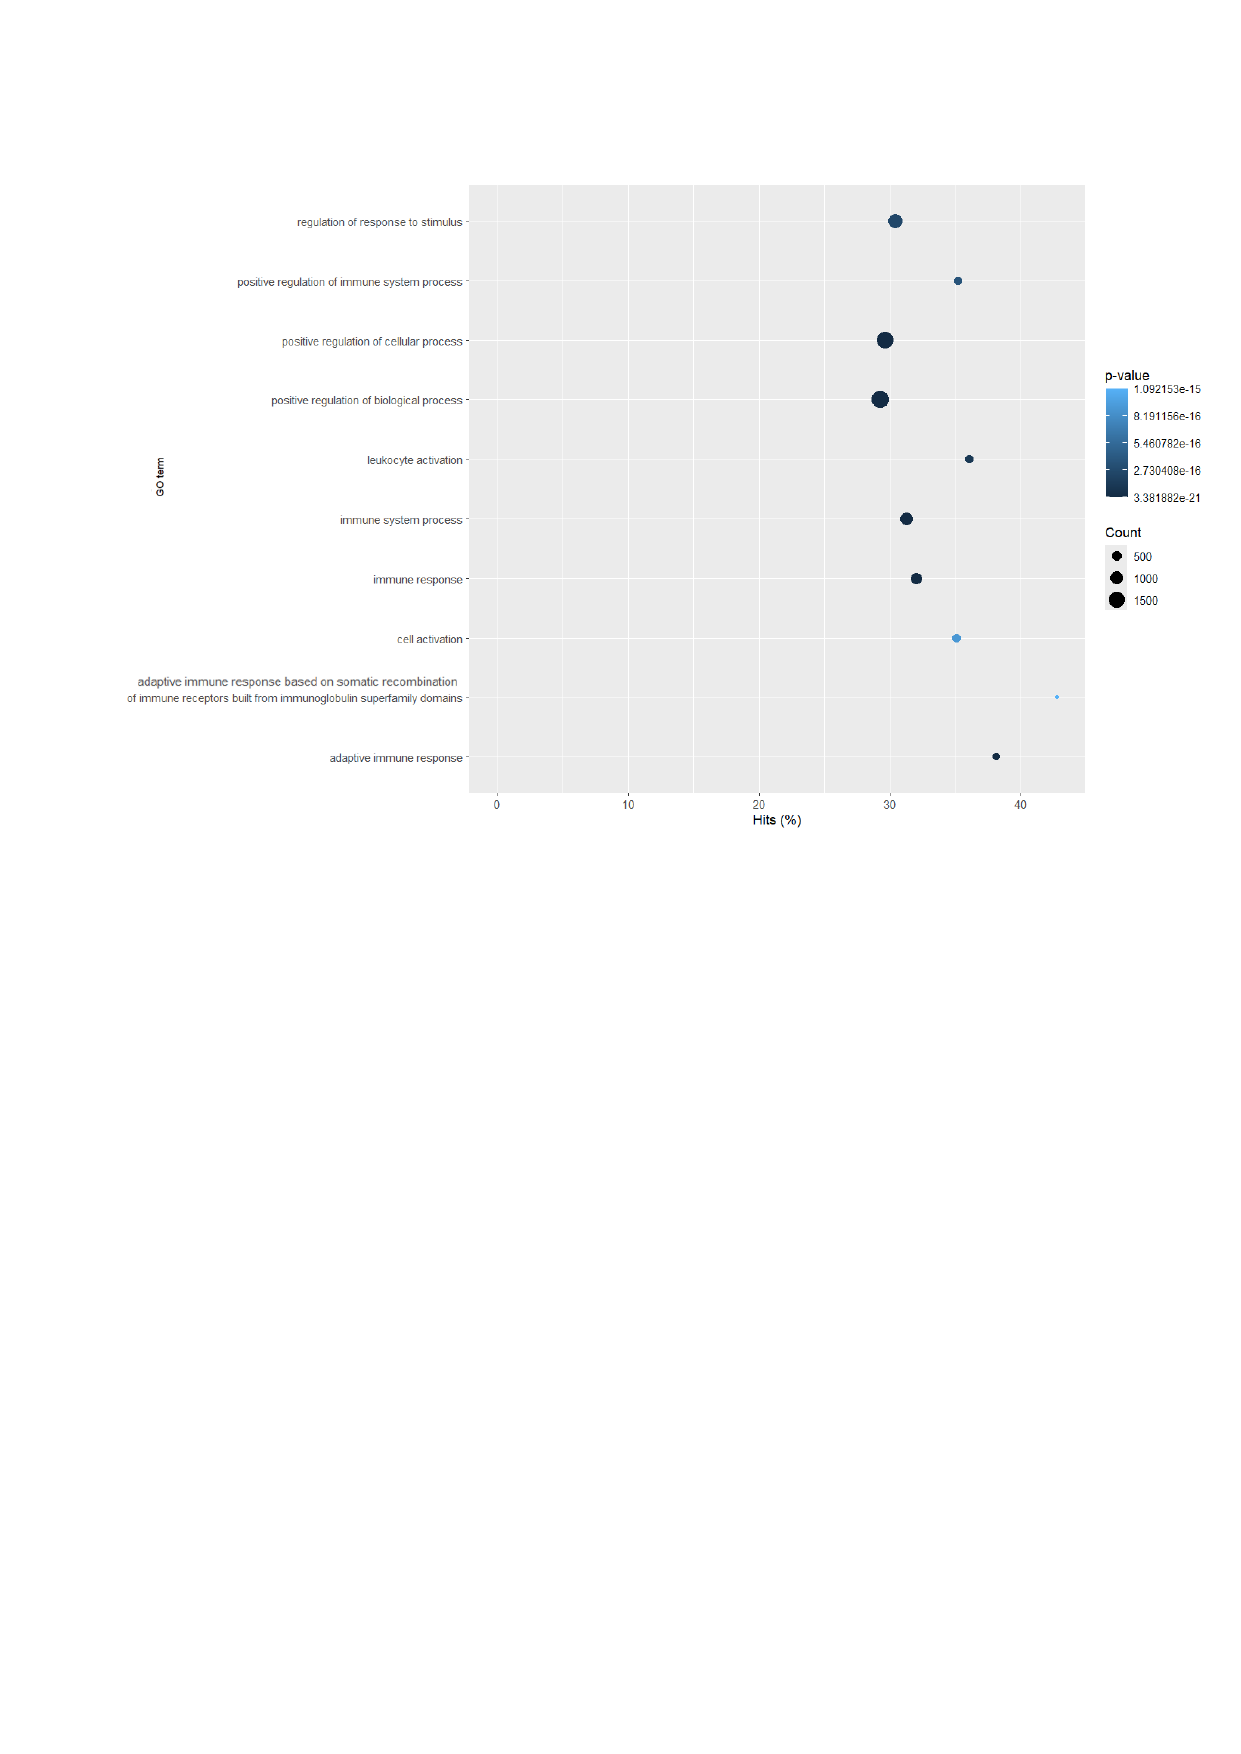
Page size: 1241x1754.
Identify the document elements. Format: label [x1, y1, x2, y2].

picture [125, 178, 1215, 834]
